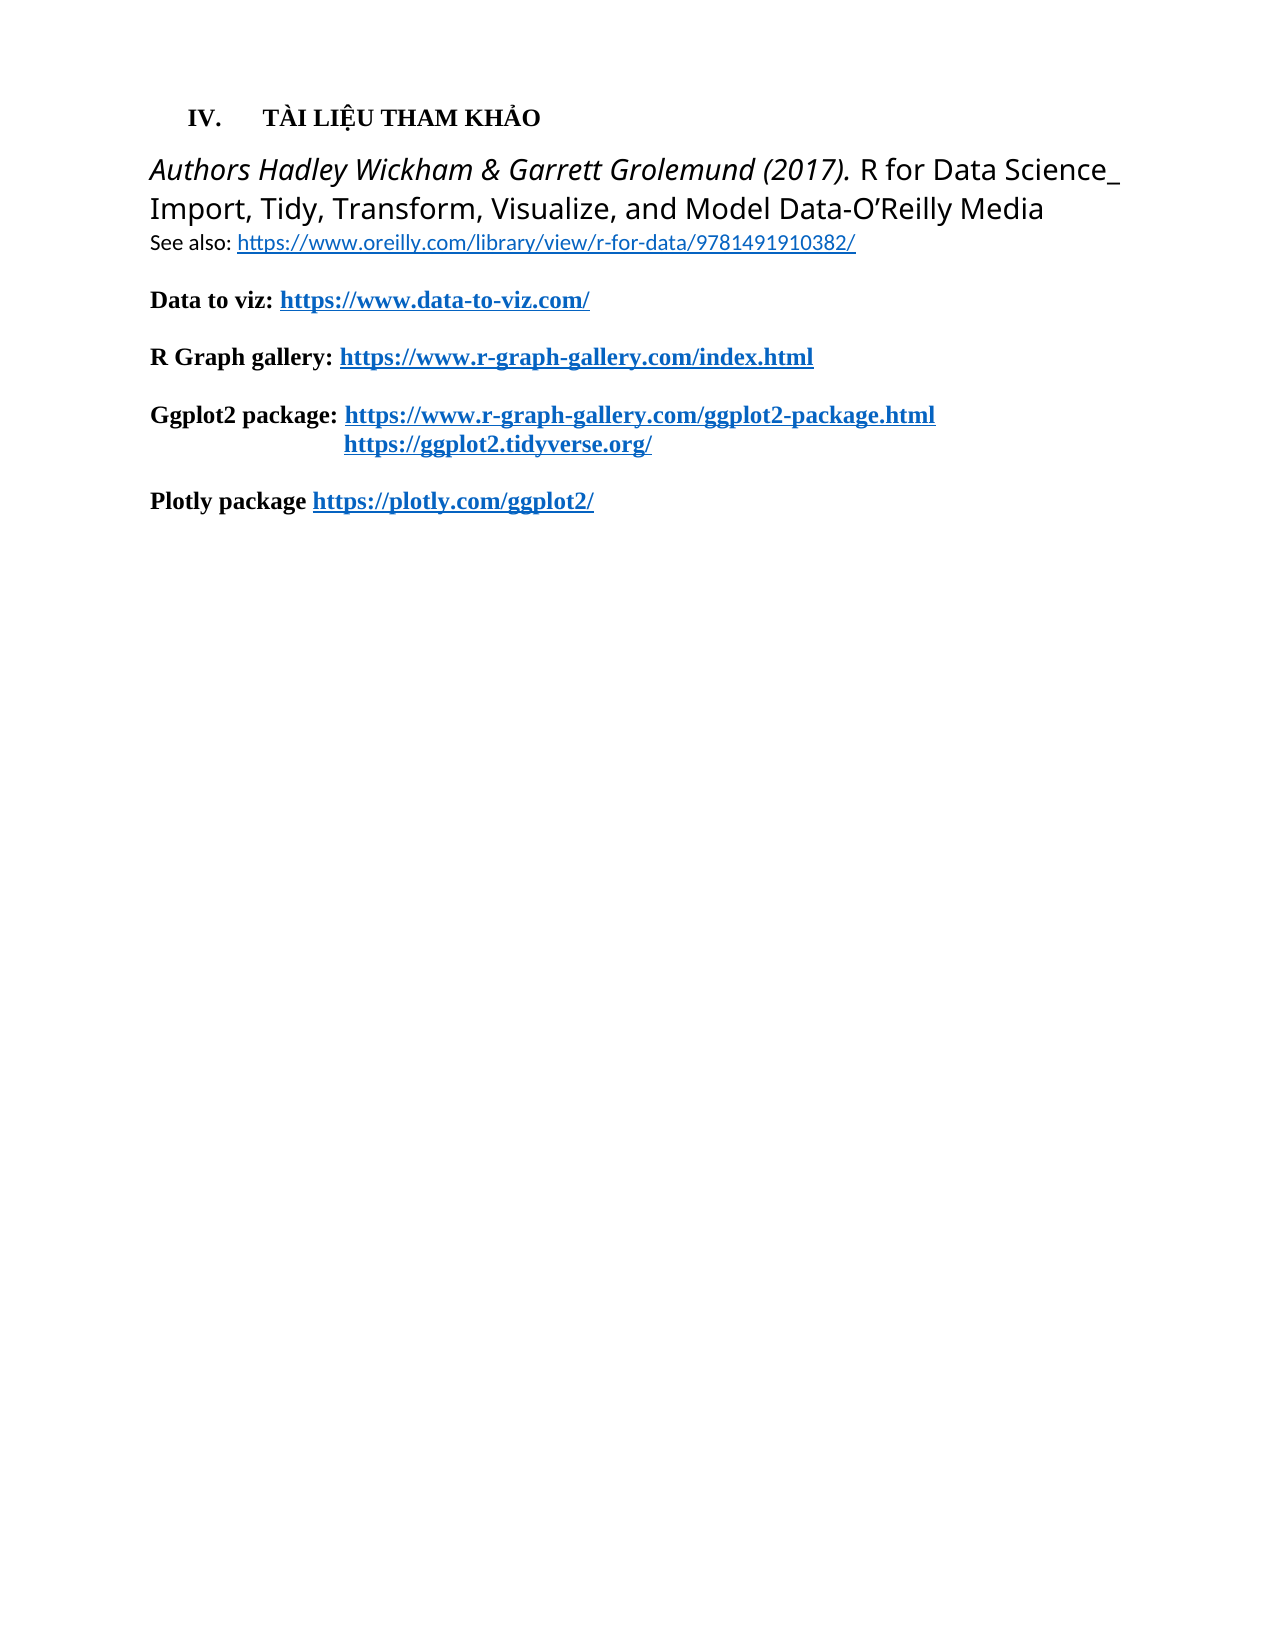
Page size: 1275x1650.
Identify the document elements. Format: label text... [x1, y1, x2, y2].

text R Graph gallery: https://www.r-graph-gallery.com/index.html [150, 342, 1125, 371]
list TÀI LIỆU THAM KHẢO [187, 103, 1125, 132]
text See also: https://www.oreilly.com/library/view/r-for-data/9781491910382/ [150, 228, 1125, 256]
text Plotly package https://plotly.com/ggplot2/ [150, 486, 1125, 515]
text Ggplot2 package: https://www.r-graph-gallery.com/ggplot2-package.html https://ggplot2.tidyverse.org/ [150, 400, 1125, 457]
text Data to viz: https://www.data-to-viz.com/ [150, 285, 1125, 314]
text Authors Hadley Wickham & Garrett Grolemund (2017). R for Data Science_ Import, Tidy, Transform, Visualize, and Model Data-O’Reilly Media [150, 149, 1125, 228]
